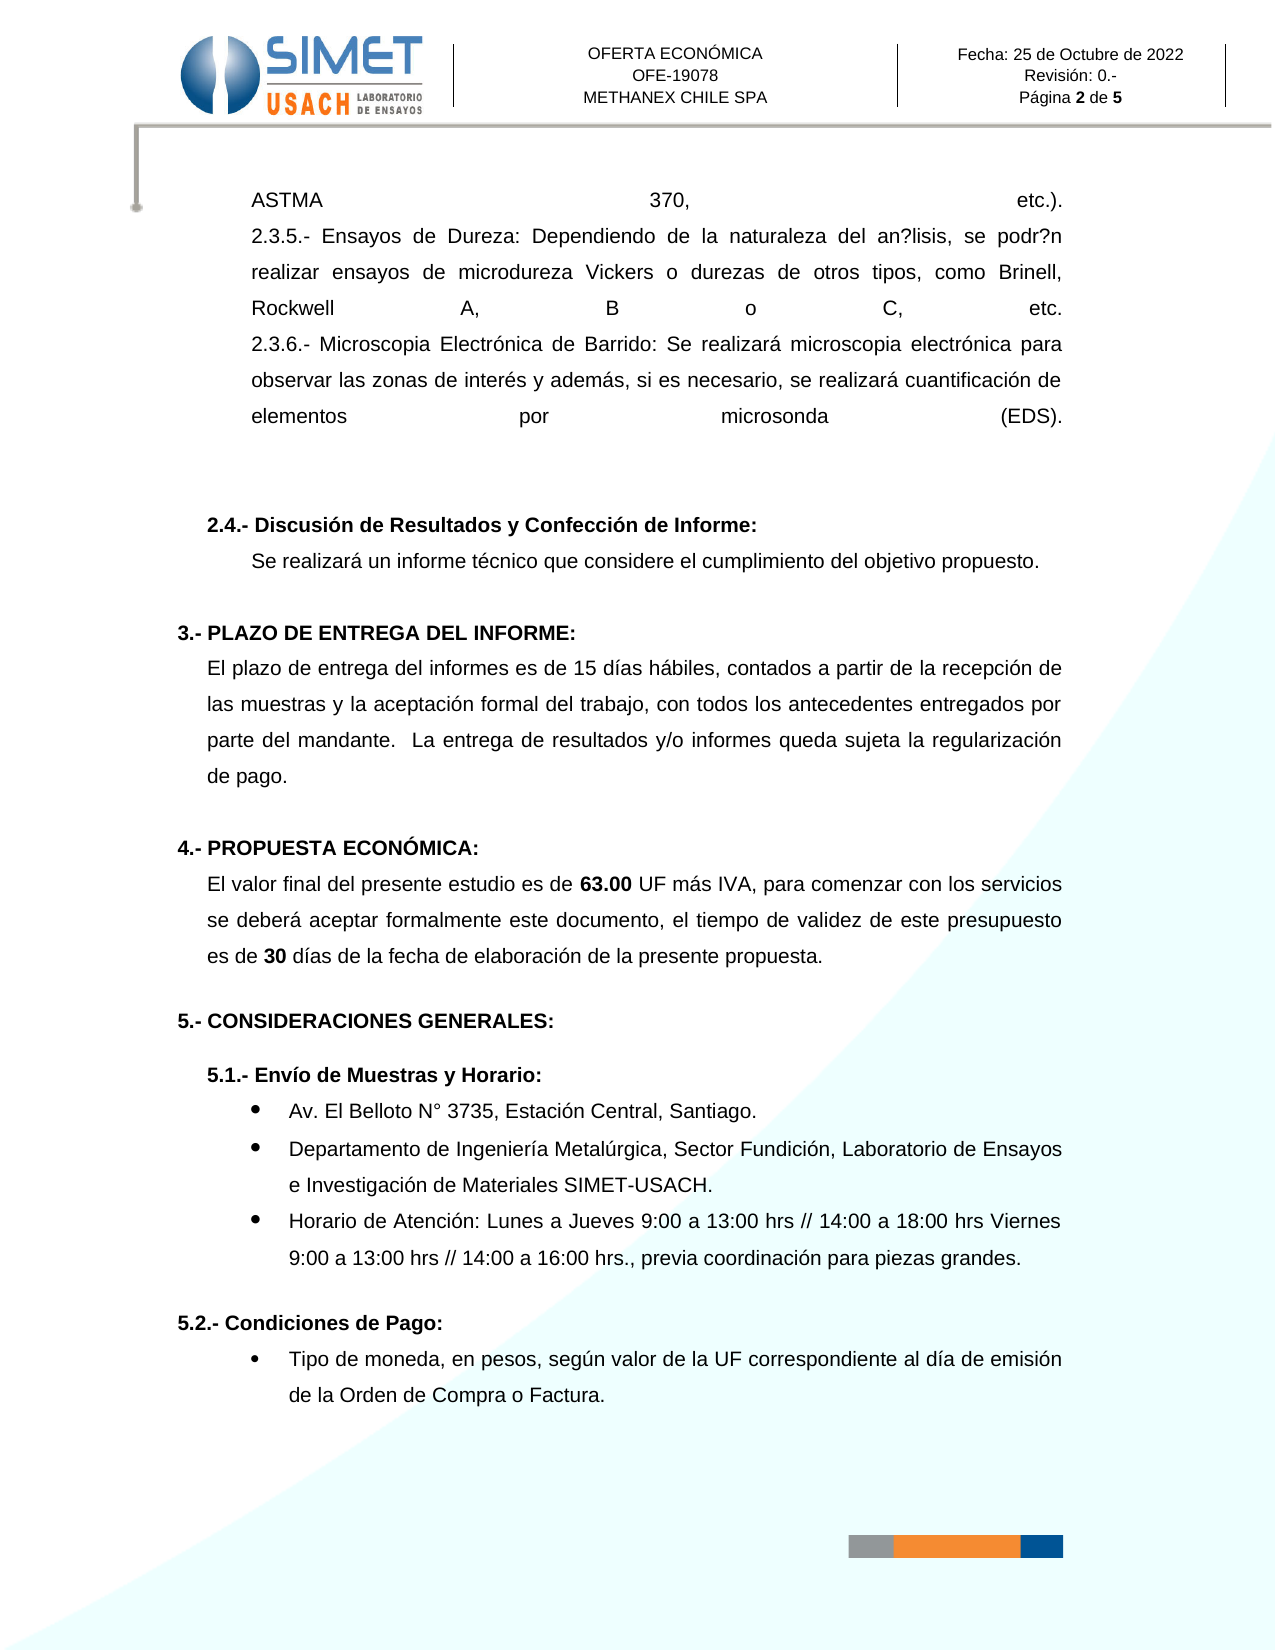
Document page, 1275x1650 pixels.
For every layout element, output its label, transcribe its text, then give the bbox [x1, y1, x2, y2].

list Horario de Atención: Lunes a Jueves 9:00 a 13:00 hrs // 14:00 a 18:00 hrs Viernes 9:00 a 13:00 hrs // 14:00 a 16:00 hrs., previa coordinación para piezas grandes. [251, 1209, 1063, 1270]
text El valor final del presente estudio es de 63.00 UF más IVA, para comenzar con los servicios se deberá aceptar formalmente este documento, el tiempo de validez de este presupuesto es de 30 días de la fecha de elaboración de la presente propuesta. [207, 872, 1063, 968]
text 5.1.- Envío de Muestras y Horario: [207, 1063, 1063, 1087]
text 4.- PROPUESTA ECONÓMICA: [177, 836, 1063, 860]
text El plazo de entrega del informes es de 15 días hábiles, contados a partir de la recepción de las muestras y la aceptación formal del trabajo, con todos los antecedentes entregados por parte del mandante. La entrega de resultados y/o informes queda sujeta la regularización de pago. [207, 656, 1063, 788]
text 5.2.- Condiciones de Pago: [177, 1311, 1063, 1335]
text 2.4.- Discusión de Resultados y Confección de Informe: [207, 512, 1063, 536]
list Av. El Belloto N° 3735, Estación Central, Santiago. [251, 1099, 1063, 1124]
picture [126, 22, 1272, 219]
text Se realizará un informe técnico que considere el cumplimiento del objetivo propuesto. [251, 548, 1063, 572]
list Tipo de moneda, en pesos, según valor de la UF correspondiente al día de emisión de la Orden de Compra o Factura. [251, 1347, 1063, 1407]
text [251, 188, 1063, 473]
list Departamento de Ingeniería Metalúrgica, Sector Fundición, Laboratorio de Ensayos e Investigación de Materiales SIMET-USACH. [251, 1136, 1063, 1197]
text 3.- PLAZO DE ENTREGA DEL INFORME: [177, 620, 1063, 644]
text 5.- CONSIDERACIONES GENERALES: [177, 1008, 1063, 1032]
